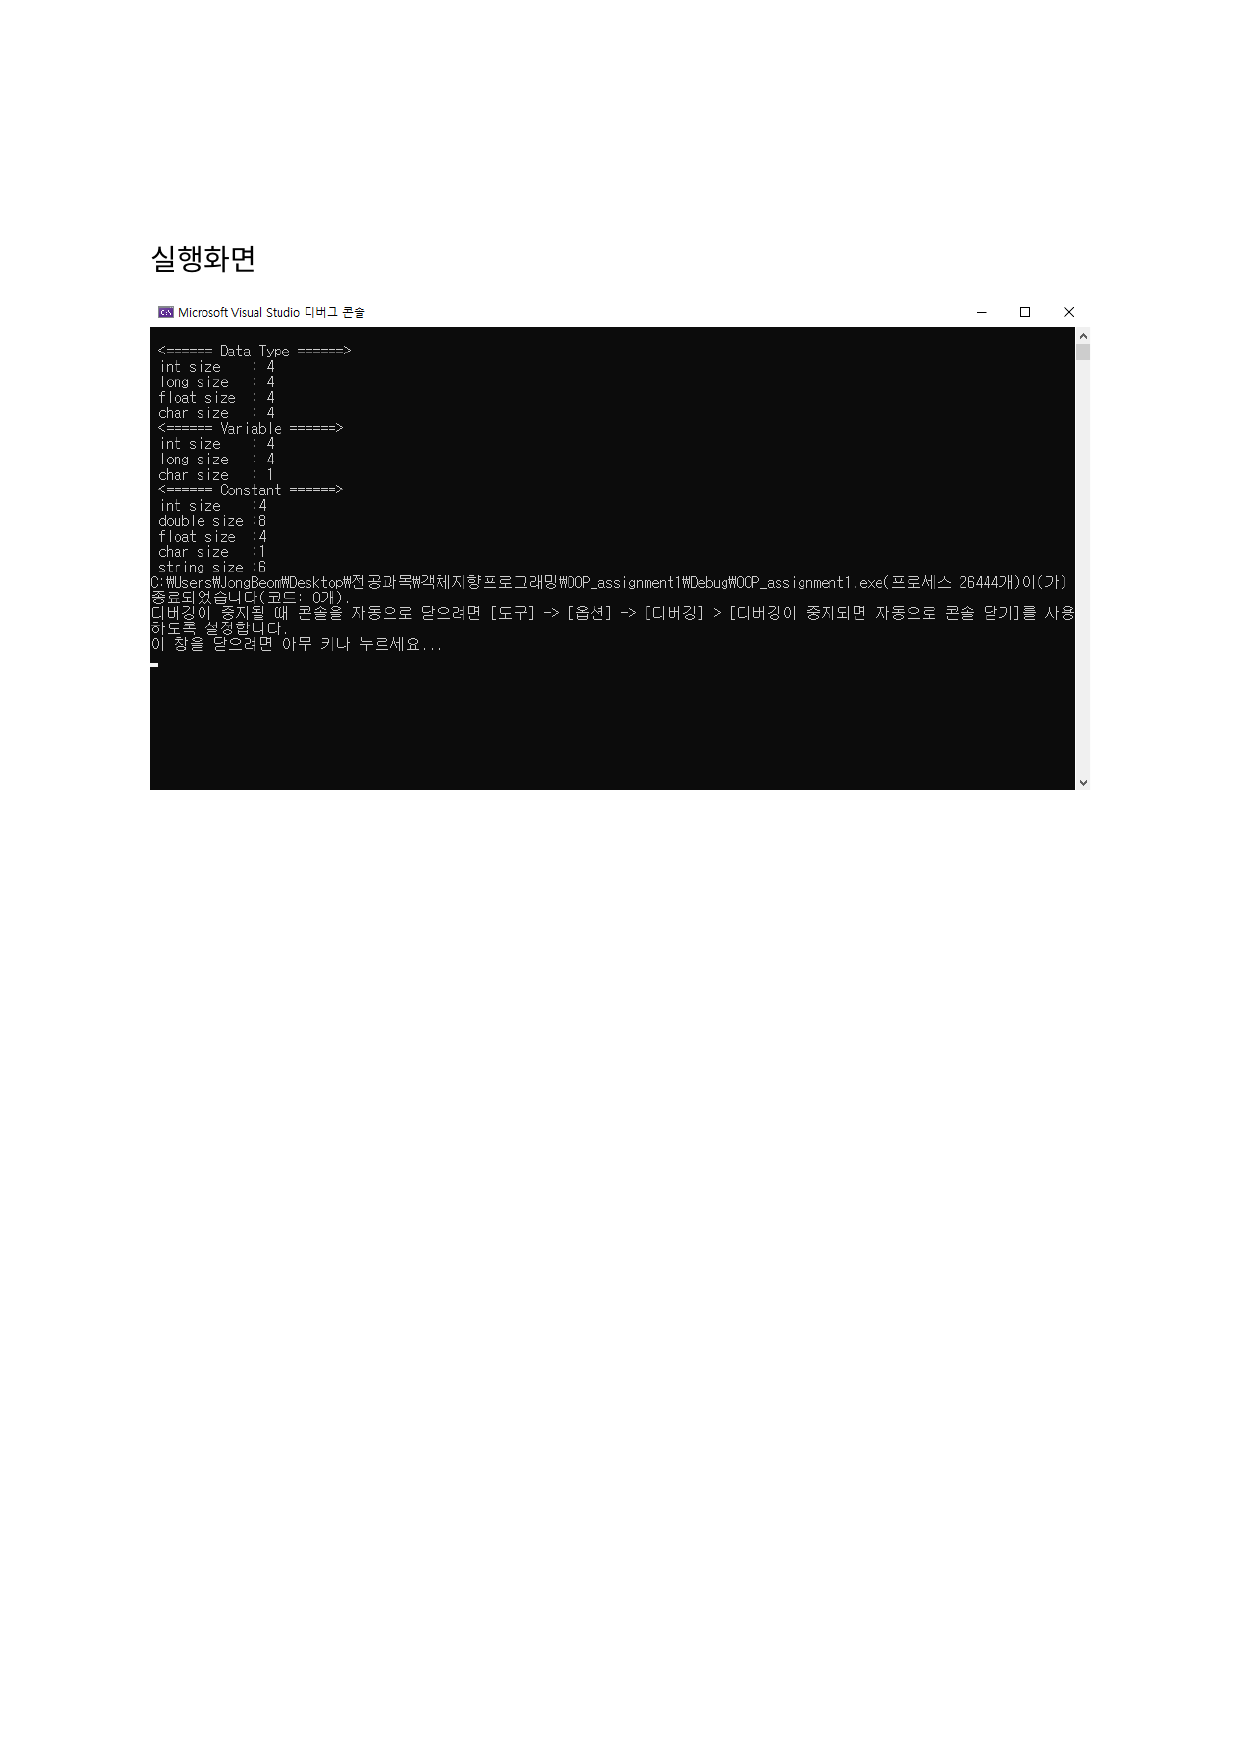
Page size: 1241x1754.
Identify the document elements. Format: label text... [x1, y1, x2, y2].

picture [150, 298, 1091, 790]
text 실행화면 [150, 237, 1090, 279]
